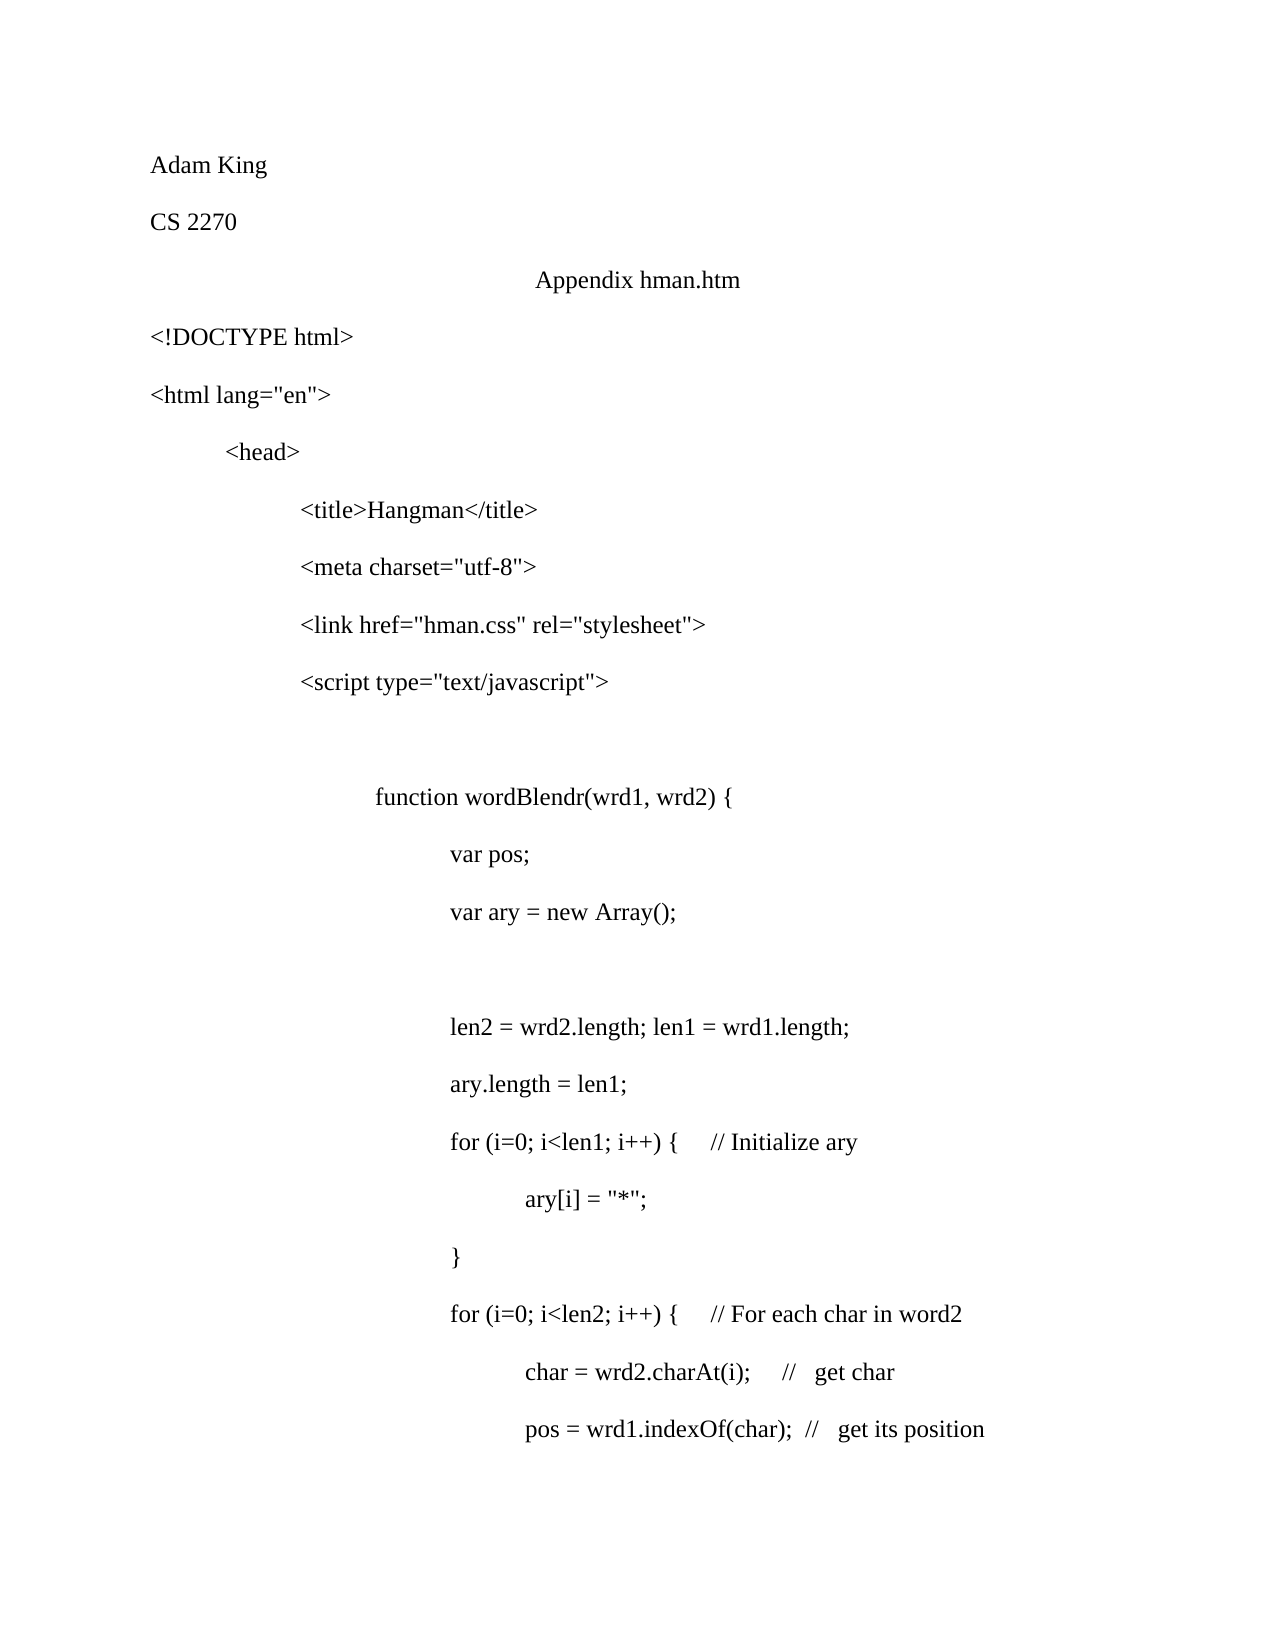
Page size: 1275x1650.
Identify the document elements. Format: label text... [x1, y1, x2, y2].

text for (i=0; i<len1; i++) { // Initialize ary [150, 1127, 1125, 1156]
text CS 2270 [150, 207, 1125, 236]
text var ary = new Array(); [150, 897, 1125, 926]
text ary[i] = "*"; [150, 1184, 1125, 1213]
text Adam King [150, 150, 1125, 179]
text <title>Hangman</title> [150, 495, 1125, 524]
text Appendix hman.htm [150, 265, 1125, 294]
text } [150, 1242, 1125, 1271]
text ary.length = len1; [150, 1069, 1125, 1098]
text <link href="hman.css" rel="stylesheet"> [150, 610, 1125, 639]
text <script type="text/javascript"> [150, 667, 1125, 696]
text for (i=0; i<len2; i++) { // For each char in word2 [150, 1299, 1125, 1328]
text len2 = wrd2.length; len1 = wrd1.length; [150, 1012, 1125, 1041]
text <!DOCTYPE html> [150, 322, 1125, 351]
text char = wrd2.charAt(i); // get char [150, 1357, 1125, 1386]
text var pos; [150, 839, 1125, 868]
text <meta charset="utf-8"> [150, 552, 1125, 581]
text <html lang="en"> [150, 380, 1125, 409]
text <head> [150, 437, 1125, 466]
text pos = wrd1.indexOf(char); // get its position [150, 1414, 1125, 1443]
text function wordBlendr(wrd1, wrd2) { [150, 782, 1125, 811]
